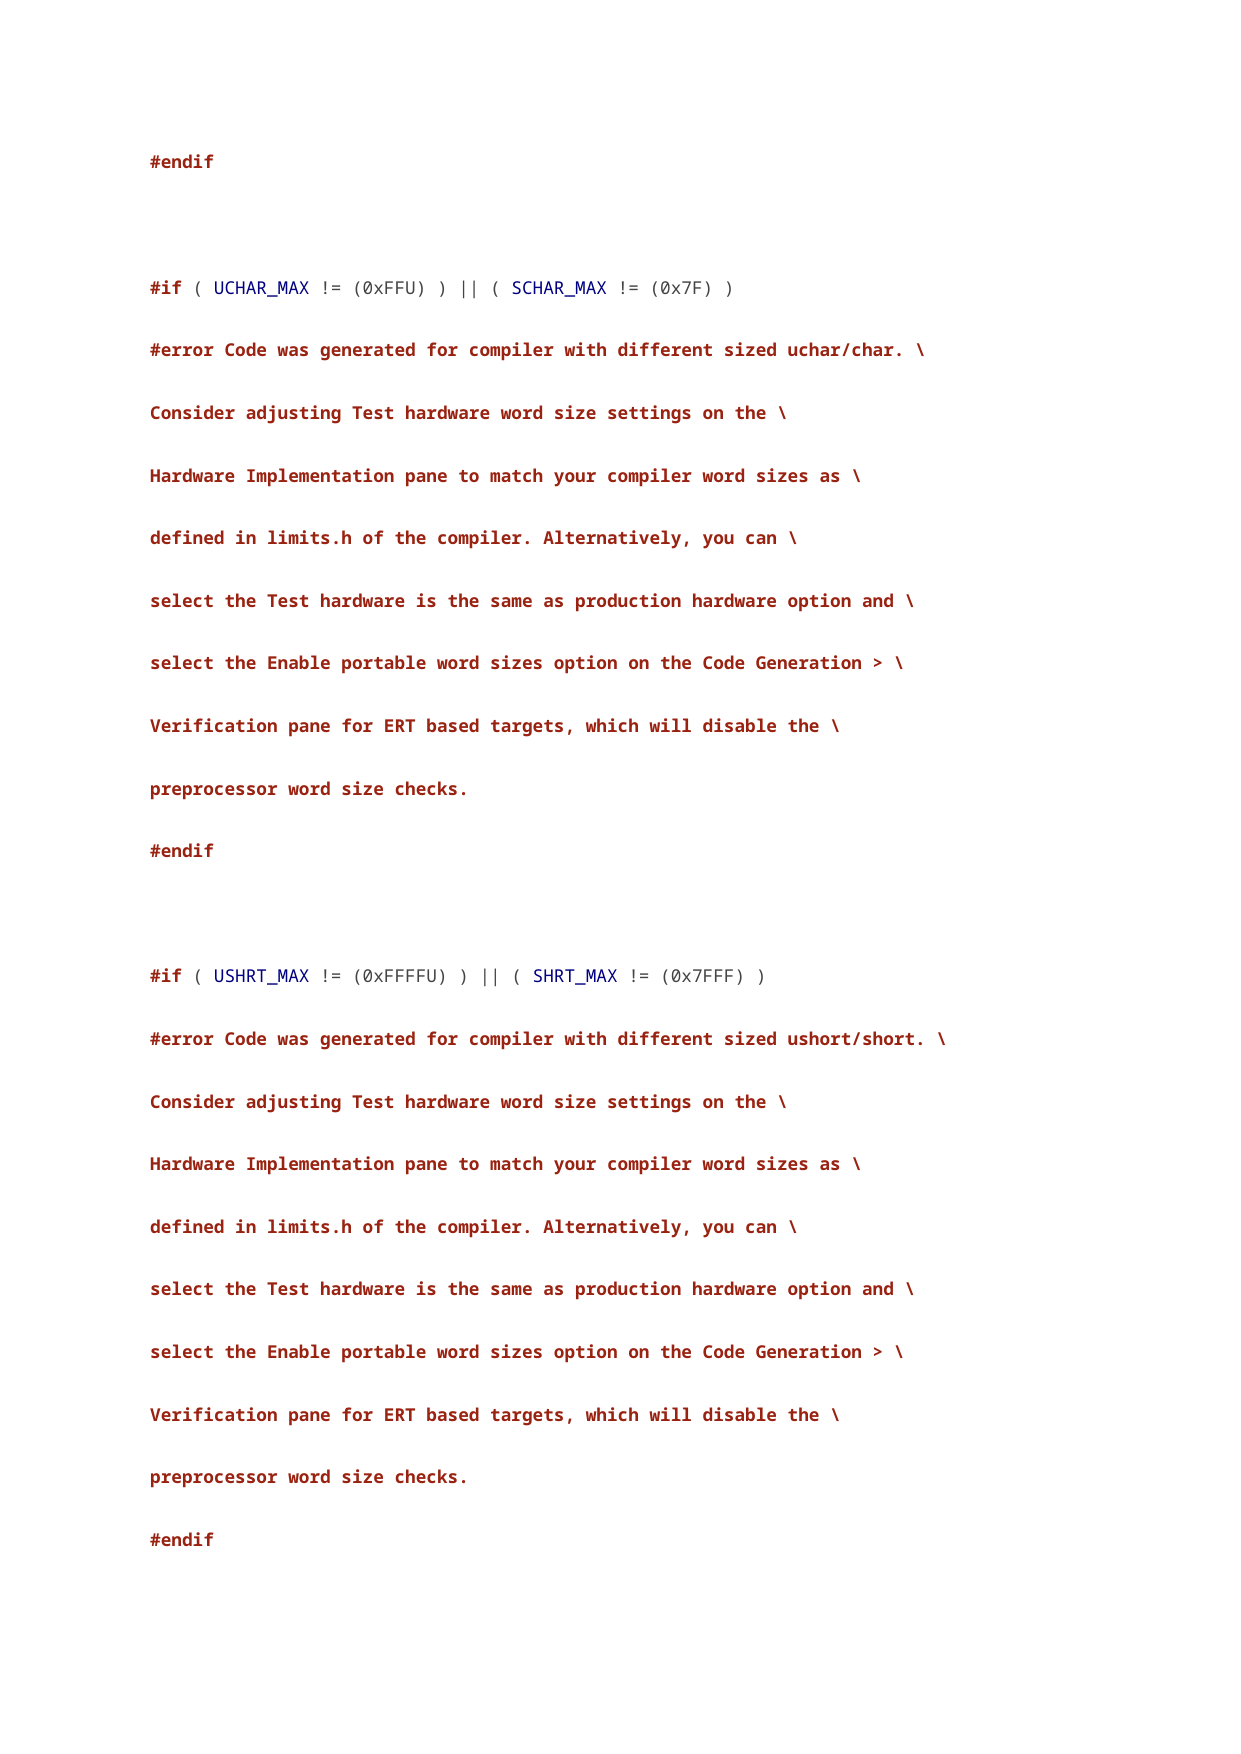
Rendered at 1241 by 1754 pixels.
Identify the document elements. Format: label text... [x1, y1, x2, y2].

text Verification pane for ERT based targets, which will disable the \ [150, 713, 1090, 766]
text Consider adjusting Test hardware word size settings on the \ [150, 400, 1090, 453]
text #error Code was generated for compiler with different sized ushort/short. \ [150, 1026, 1090, 1079]
text #error Code was generated for compiler with different sized uchar/char. \ [150, 338, 1090, 390]
text #endif [150, 1527, 1090, 1579]
text #endif [150, 839, 1090, 891]
text select the Enable portable word sizes option on the Code Generation > \ [150, 651, 1090, 703]
text preprocessor word size checks. [150, 1465, 1090, 1517]
text select the Test hardware is the same as production hardware option and \ [150, 588, 1090, 640]
text #if ( USHRT_MAX != (0xFFFFU) ) || ( SHRT_MAX != (0x7FFF) ) [150, 964, 1090, 1016]
text preprocessor word size checks. [150, 776, 1090, 828]
text #if ( UCHAR_MAX != (0xFFU) ) || ( SCHAR_MAX != (0x7F) ) [150, 275, 1090, 327]
text select the Test hardware is the same as production hardware option and \ [150, 1277, 1090, 1329]
text Hardware Implementation pane to match your compiler word sizes as \ [150, 1152, 1090, 1204]
text Consider adjusting Test hardware word size settings on the \ [150, 1089, 1090, 1141]
text Hardware Implementation pane to match your compiler word sizes as \ [150, 463, 1090, 515]
text Verification pane for ERT based targets, which will disable the \ [150, 1402, 1090, 1454]
text defined in limits.h of the compiler. Alternatively, you can \ [150, 526, 1090, 578]
text defined in limits.h of the compiler. Alternatively, you can \ [150, 1214, 1090, 1266]
text select the Enable portable word sizes option on the Code Generation > \ [150, 1339, 1090, 1392]
text #endif [150, 150, 1090, 202]
